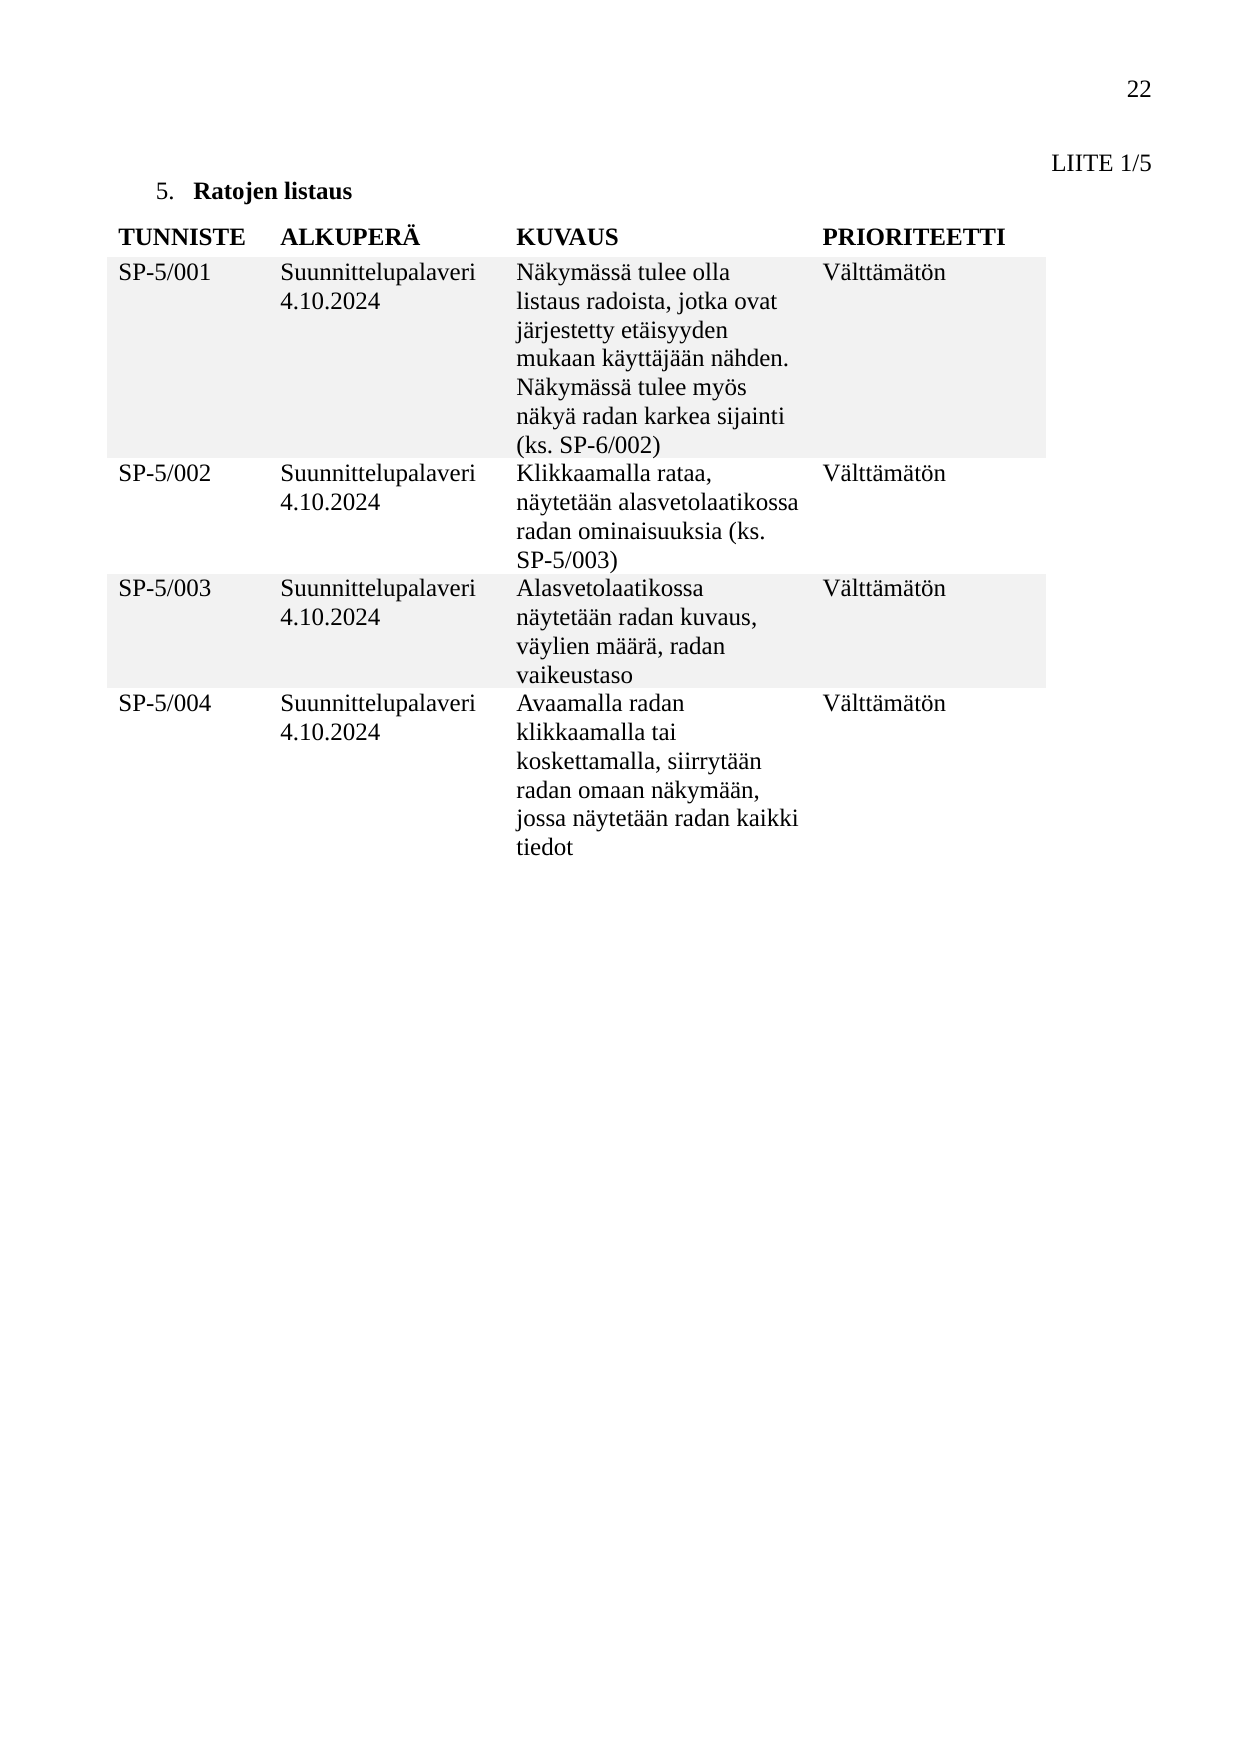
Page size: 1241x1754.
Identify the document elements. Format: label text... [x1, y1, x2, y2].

table_cell Alasvetolaatikossa näytetään radan kuvaus, väylien määrä, radan vaikeustaso [505, 574, 811, 688]
table_cell SP-5/003 [107, 574, 269, 688]
table_cell Suunnittelupalaveri 4.10.2024 [269, 689, 505, 861]
table_cell Välttämätön [811, 257, 1046, 458]
table_cell Klikkaamalla rataa, näytetään alasvetolaatikossa radan ominaisuuksia (ks. SP-5/003) [505, 459, 811, 573]
list LIITE 1/5 [193, 148, 1152, 176]
table_cell Suunnittelupalaveri 4.10.2024 [269, 574, 505, 688]
table_header TUNNISTE [107, 222, 269, 257]
table_cell Suunnittelupalaveri 4.10.2024 [269, 459, 505, 573]
table_cell Näkymässä tulee olla listaus radoista, jotka ovat järjestetty etäisyyden mukaan käyttäjään nähden. Näkymässä tulee myös näkyä radan karkea sijainti (ks. SP-6/002) [505, 257, 811, 458]
table_cell SP-5/002 [107, 459, 269, 573]
table_header KUVAUS [505, 222, 811, 257]
table_header ALKUPERÄ [269, 222, 505, 257]
table_cell Välttämätön [811, 459, 1046, 573]
table_cell Avaamalla radan klikkaamalla tai koskettamalla, siirrytään radan omaan näkymään, jossa näytetään radan kaikki tiedot [505, 689, 811, 861]
table_cell SP-5/001 [107, 257, 269, 458]
list Ratojen listaus [156, 176, 1152, 205]
table_cell Välttämätön [811, 689, 1046, 861]
table_cell Välttämätön [811, 574, 1046, 688]
table_header PRIORITEETTI [811, 222, 1046, 257]
table_cell Suunnittelupalaveri 4.10.2024 [269, 257, 505, 458]
table_cell SP-5/004 [107, 689, 269, 861]
